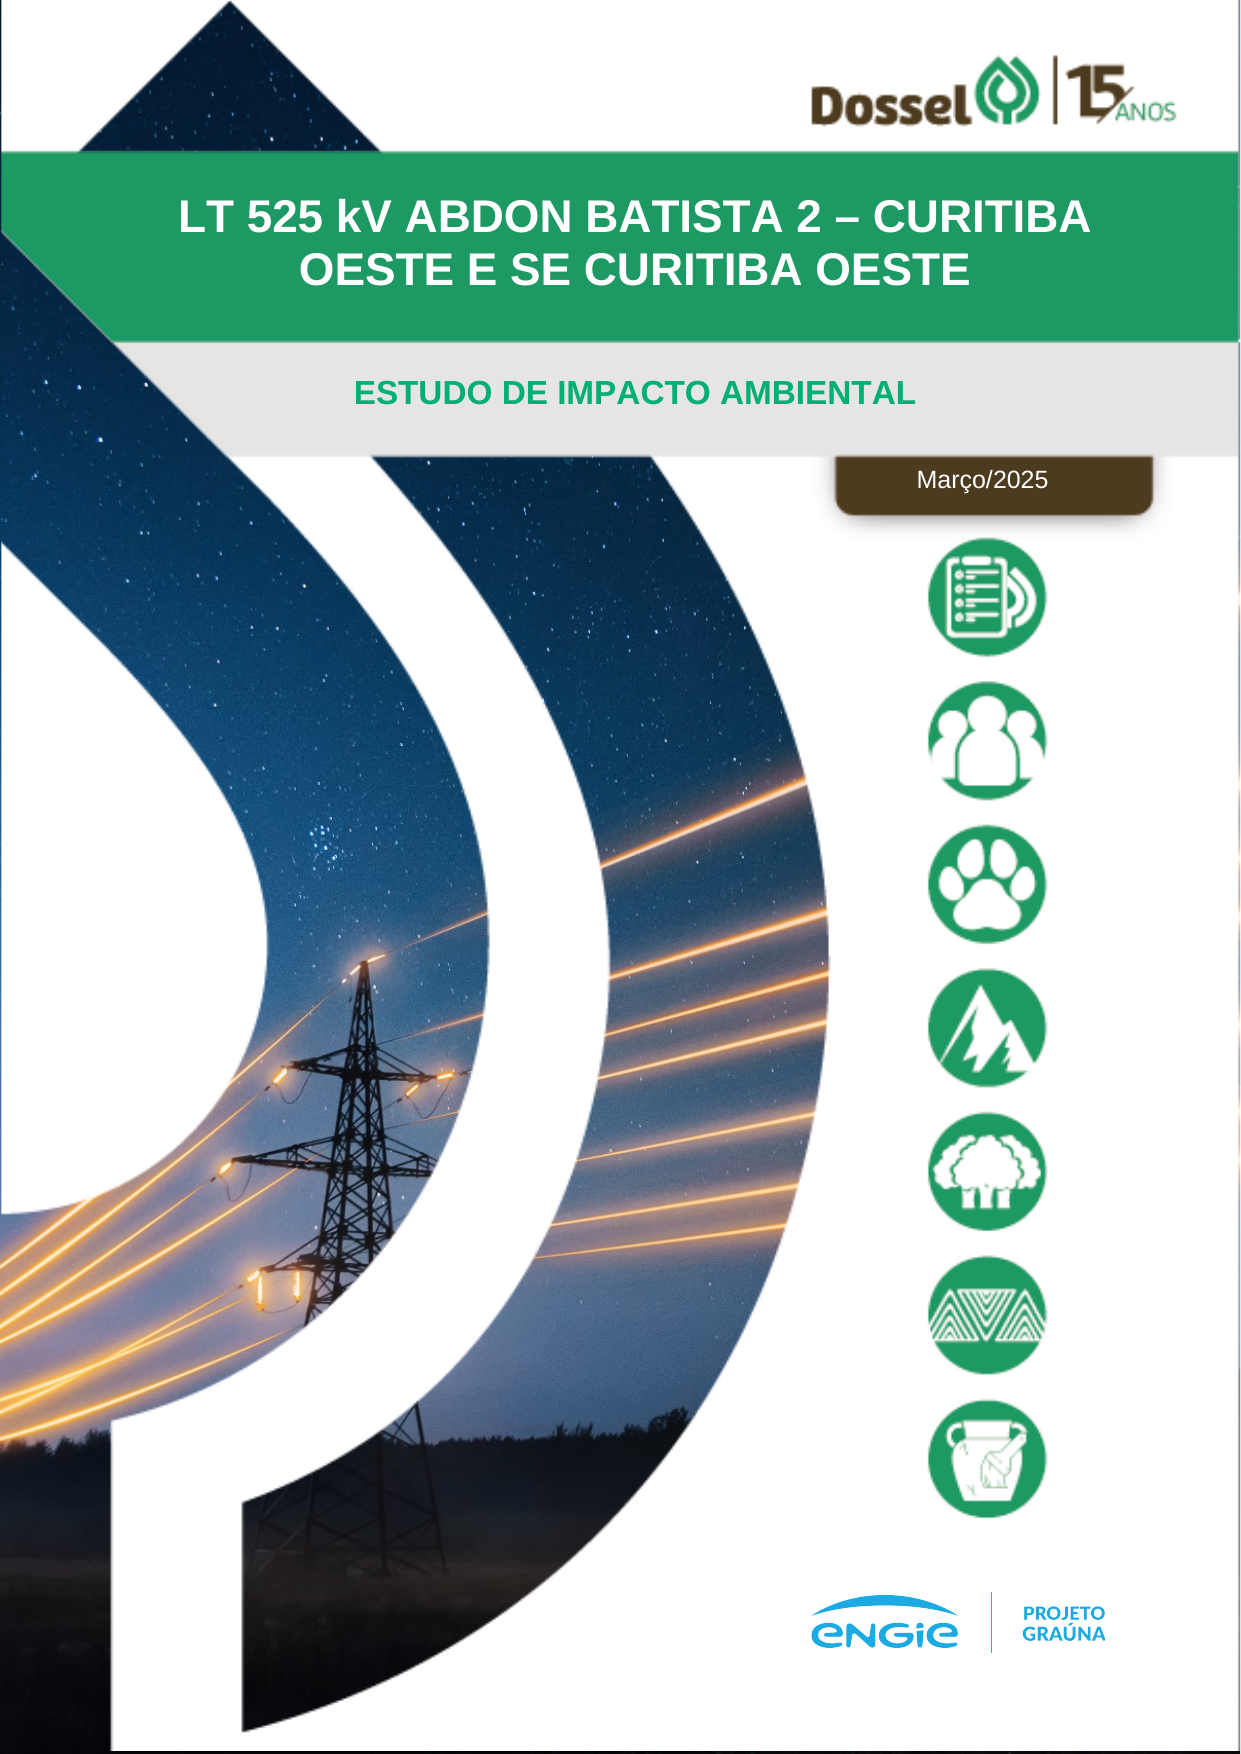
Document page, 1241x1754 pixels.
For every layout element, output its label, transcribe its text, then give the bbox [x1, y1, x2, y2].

text ESTUDO DE IMPACTO AMBIENTAL [148, 373, 1122, 411]
picture [0, 0, 1241, 1754]
text Março/2025 [148, 465, 1048, 494]
text LT 525 kV ABDON BATISTA 2 – CURITIBA OESTE E SE CURITIBA OESTE [148, 190, 1122, 295]
